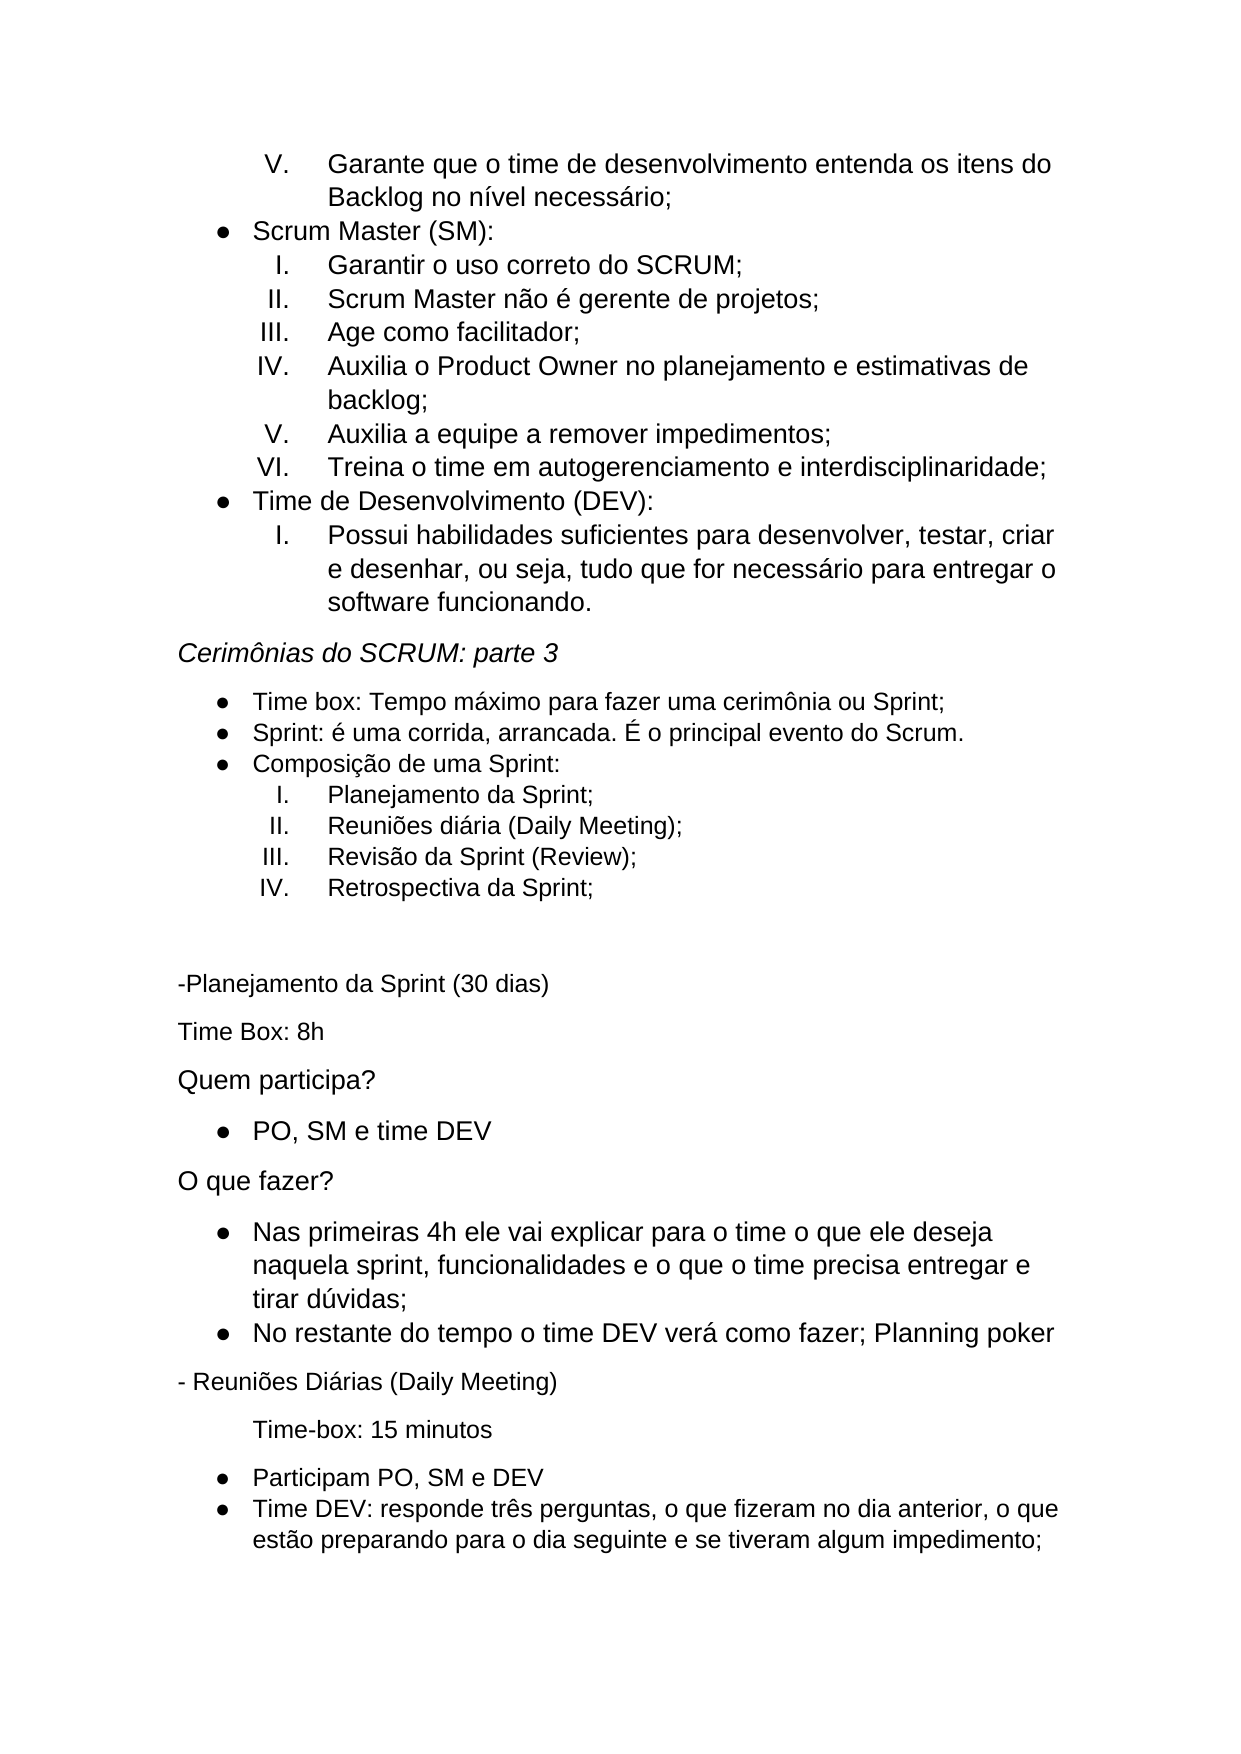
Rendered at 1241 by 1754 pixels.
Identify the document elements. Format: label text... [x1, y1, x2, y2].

text Time-box: 15 minutos [177, 1415, 1063, 1444]
list Scrum Master (SM): [215, 215, 1063, 246]
list Time de Desenvolvimento (DEV): [215, 485, 1063, 516]
list Auxilia o Product Owner no planejamento e estimativas de backlog; [290, 350, 1063, 415]
list Garantir o uso correto do SCRUM; [290, 249, 1063, 280]
list PO, SM e time DEV [215, 1115, 1063, 1146]
list Auxilia a equipe a remover impedimentos; [290, 418, 1063, 449]
list Age como facilitador; [290, 316, 1063, 348]
list Retrospectiva da Sprint; [290, 873, 1063, 902]
text O que fazer? [177, 1165, 1063, 1196]
list Treina o time em autogerenciamento e interdisciplinaridade; [290, 451, 1063, 483]
text Time Box: 8h [177, 1017, 1063, 1045]
list Composição de uma Sprint: [215, 749, 1063, 778]
list Revisão da Sprint (Review); [290, 842, 1063, 871]
list Time box: Tempo máximo para fazer uma cerimônia ou Sprint; [215, 687, 1063, 716]
list Reuniões diária (Daily Meeting); [290, 811, 1063, 840]
list Nas primeiras 4h ele vai explicar para o time o que ele deseja naquela sprint, funcionalidades e o que o time precisa entregar e tirar dúvidas; [215, 1216, 1063, 1314]
text Quem participa? [177, 1064, 1063, 1096]
list Participam PO, SM e DEV [215, 1463, 1063, 1491]
list No restante do tempo o time DEV verá como fazer; Planning poker [215, 1317, 1063, 1348]
list Possui habilidades suficientes para desenvolver, testar, criar e desenhar, ou seja, tudo que for necessário para entregar o software funcionando. [290, 519, 1063, 618]
text - Reuniões Diárias (Daily Meeting) [177, 1367, 1063, 1396]
list Scrum Master não é gerente de projetos; [290, 283, 1063, 314]
list Time DEV: responde três perguntas, o que fizeram no dia anterior, o que estão preparando para o dia seguinte e se tiveram algum impedimento; [215, 1494, 1063, 1553]
list Garante que o time de desenvolvimento entenda os itens do Backlog no nível necessário; [290, 148, 1063, 213]
text Cerimônias do SCRUM: parte 3 [177, 637, 1063, 668]
text -Planejamento da Sprint (30 dias) [177, 969, 1063, 998]
list Sprint: é uma corrida, arrancada. É o principal evento do Scrum. [215, 718, 1063, 747]
list Planejamento da Sprint; [290, 780, 1063, 809]
